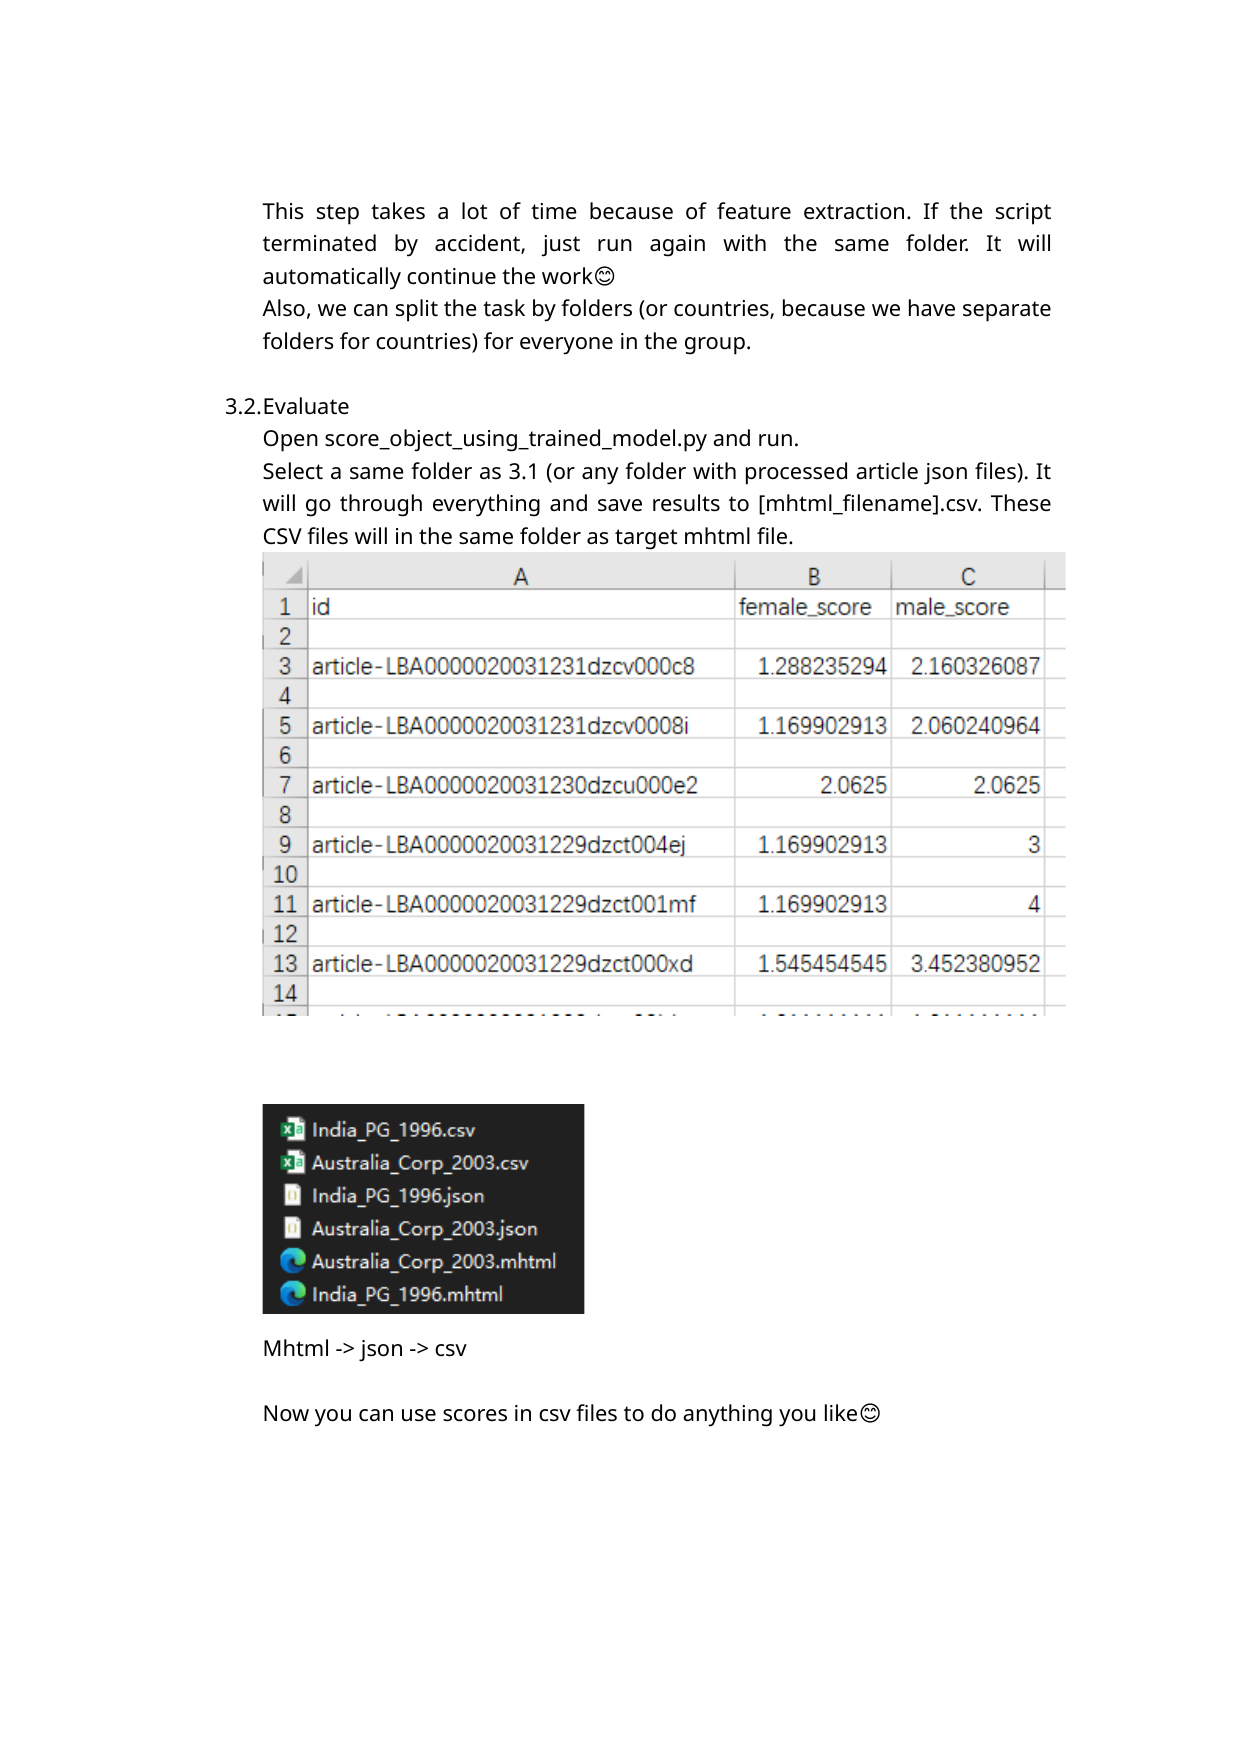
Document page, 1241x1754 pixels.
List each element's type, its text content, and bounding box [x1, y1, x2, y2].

list This step takes a lot of time because of feature extraction. If the script terminated by accident, just run again with the same folder. It will automatically continue the work [262, 194, 1053, 292]
list Mhtml -> json -> csv [262, 1332, 1053, 1364]
list Open score_object_using_trained_model.py and run. [262, 422, 1053, 454]
list Now you can use scores in csv files to do anything you like [262, 1397, 1053, 1429]
picture [262, 1104, 585, 1314]
list Select a same folder as 3.1 (or any folder with processed article json files). It will go through everything and save results to [mhtml_filename].csv. These CSV files will in the same folder as target mhtml file. [262, 454, 1053, 552]
list Also, we can split the task by folders (or countries, because we have separate folders for countries) for everyone in the group. [262, 292, 1053, 357]
picture [262, 552, 1066, 1016]
subtitle Evaluate [225, 389, 1053, 422]
